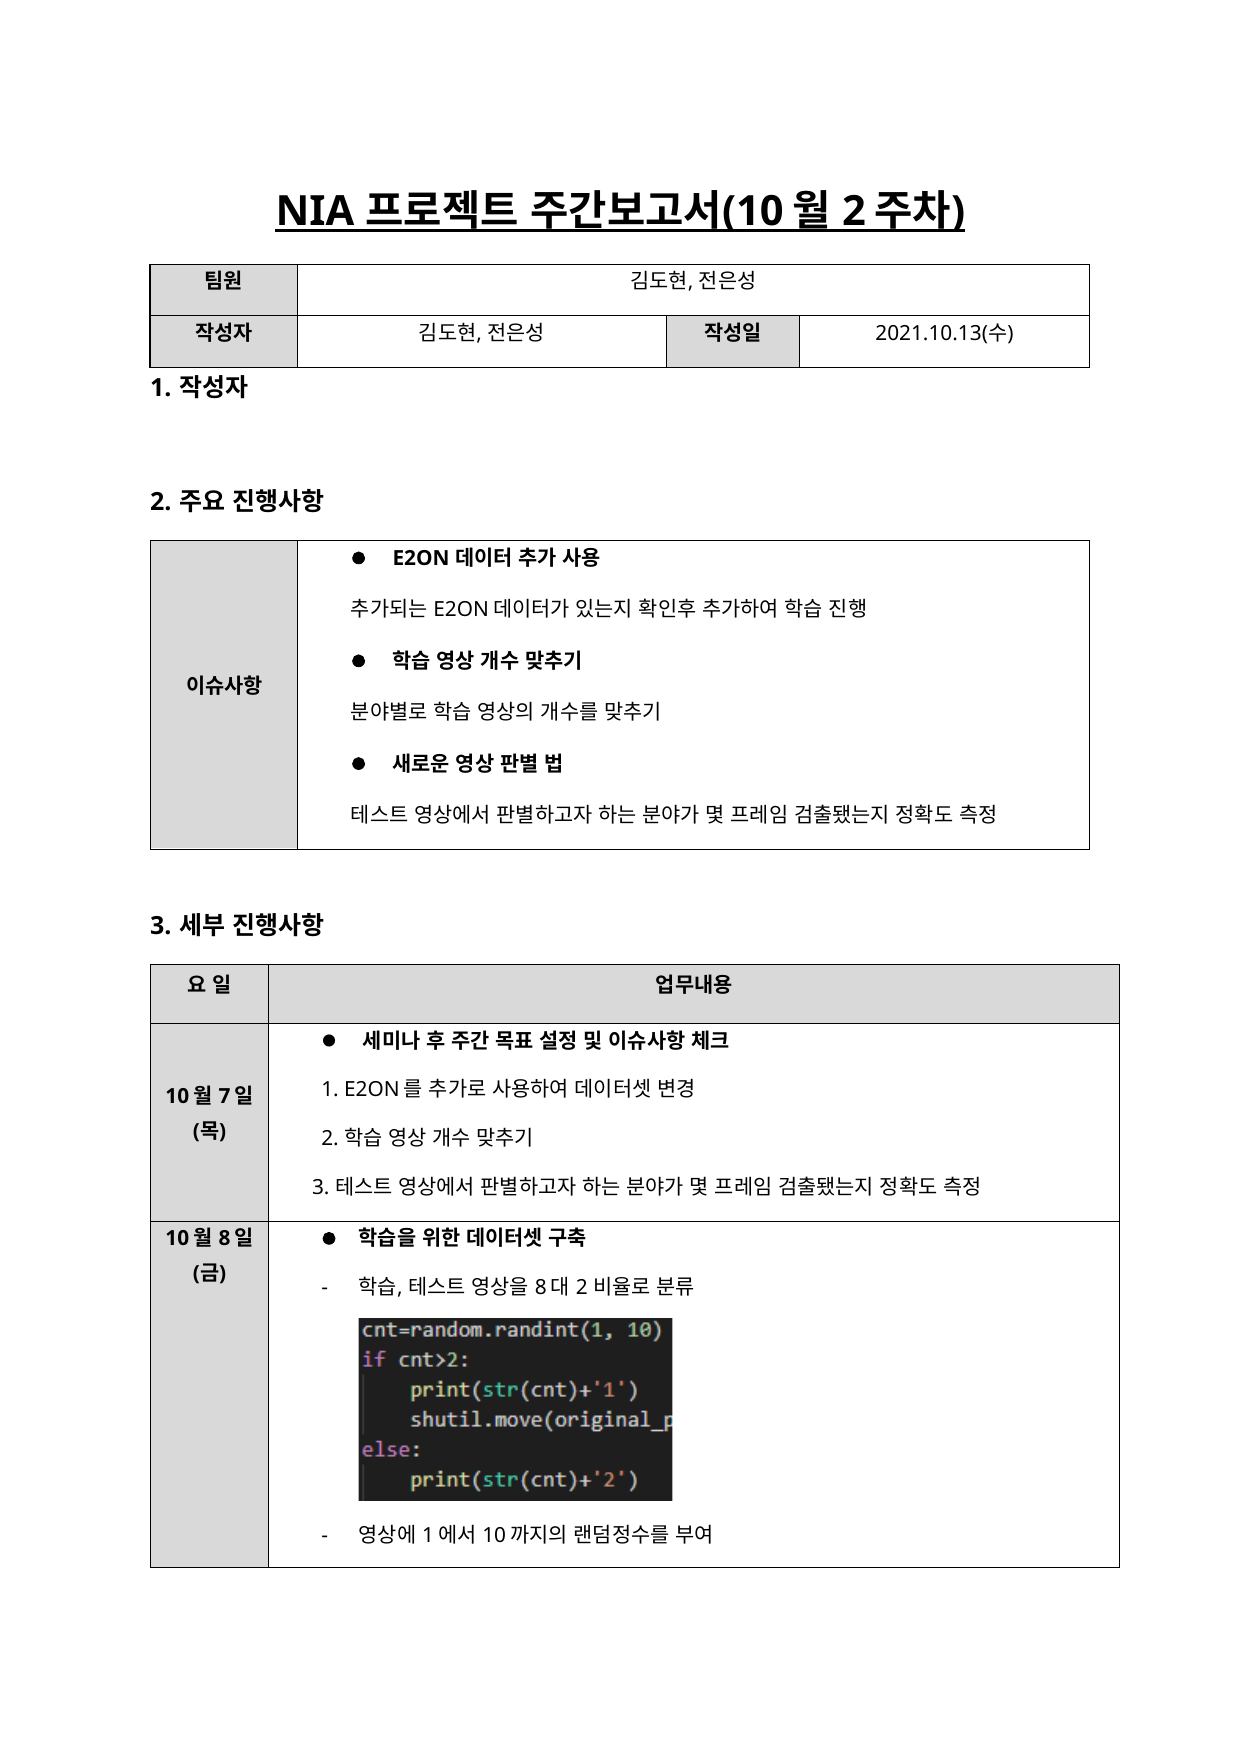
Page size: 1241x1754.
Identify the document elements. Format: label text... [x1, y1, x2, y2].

list 주요 진행사항 [150, 482, 1090, 518]
table_cell 2021.10.13(수) [800, 316, 1089, 367]
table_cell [269, 1222, 1119, 1567]
table_cell 김도현, 전은성 [298, 316, 666, 367]
table_header 이슈사항 [151, 541, 297, 848]
list 세부 진행사항 [150, 905, 1090, 942]
table_header E2ON 데이터 추가 사용 추가되는 E2ON데이터가 있는지 확인후 추가하여 학습 진행 학습 영상 개수 맞추기 분야별로 학습 영상의 개수를 맞추기 새로운 영상 판별 법 테스트 영상에서 판별하고자 하는 분야가 몇 프레임 검출됐는지 정확도 측정 [298, 541, 1089, 848]
table_header 요 일 [151, 965, 268, 1023]
table_header 업무내용 [269, 965, 1119, 1023]
table_cell 10월 7일(목) [151, 1024, 268, 1221]
table_cell 작성자 [151, 316, 297, 367]
table_header 김도현, 전은성 [298, 265, 1089, 315]
table_header 팀원 [151, 265, 297, 315]
table_cell 10월 8일(금) [151, 1222, 268, 1567]
list 작성자 [150, 368, 1090, 404]
text NIA 프로젝트 주간보고서(10월 2주차) [150, 177, 1090, 238]
table_cell 작성일 [667, 316, 799, 367]
picture [358, 1318, 673, 1501]
table_cell 세미나 후 주간 목표 설정 및 이슈사항 체크 1. E2ON를 추가로 사용하여 데이터셋 변경 2. 학습 영상 개수 맞추기 3. 테스트 영상에서 판별하고자 하는 분야가 몇 프레임 검출됐는지 정확도 측정 [269, 1024, 1119, 1221]
